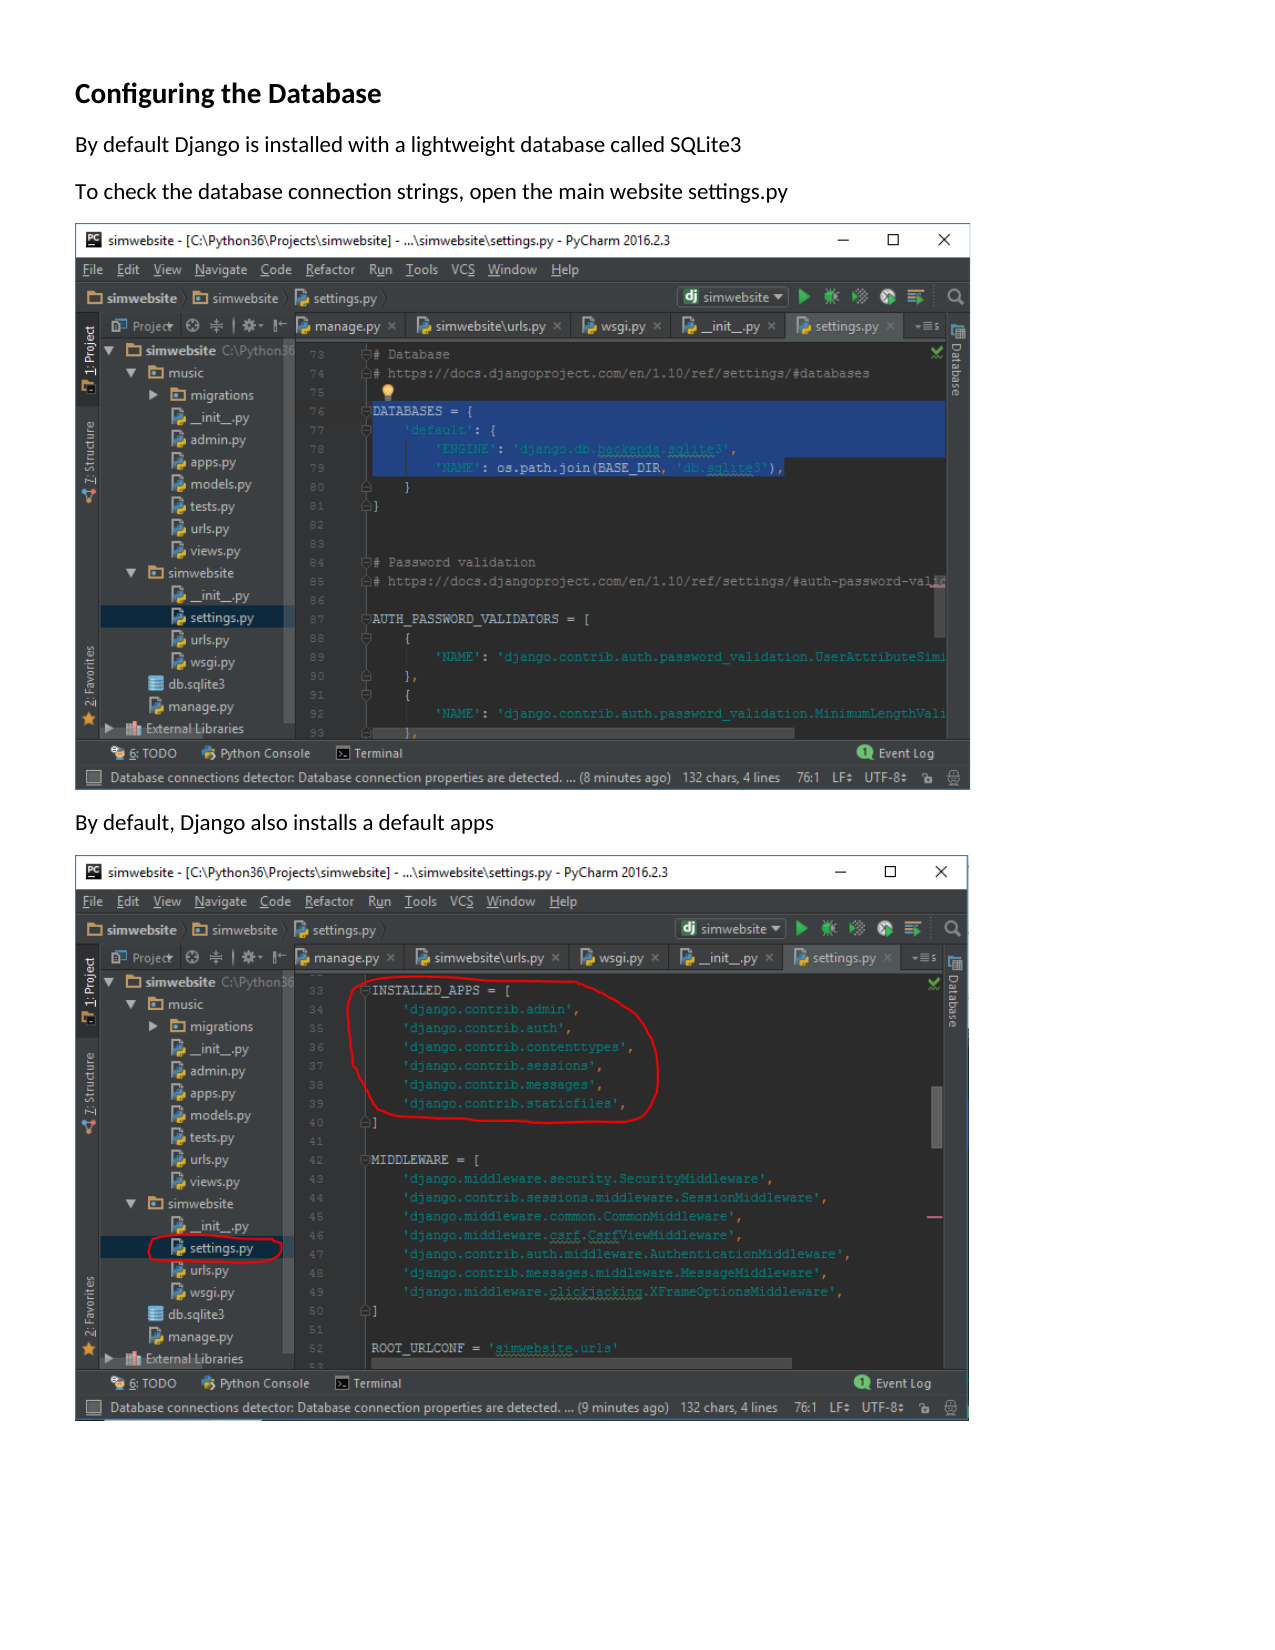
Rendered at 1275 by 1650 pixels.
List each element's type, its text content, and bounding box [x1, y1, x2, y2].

picture [75, 855, 969, 1421]
text To check the database connection strings, open the main website settings.py [75, 177, 1200, 205]
text Configuring the Database [75, 75, 1200, 111]
picture [75, 223, 971, 790]
text By default Django is installed with a lightweight database called SQLite3 [75, 130, 1200, 158]
text By default, Django also installs a default apps [75, 808, 1200, 836]
